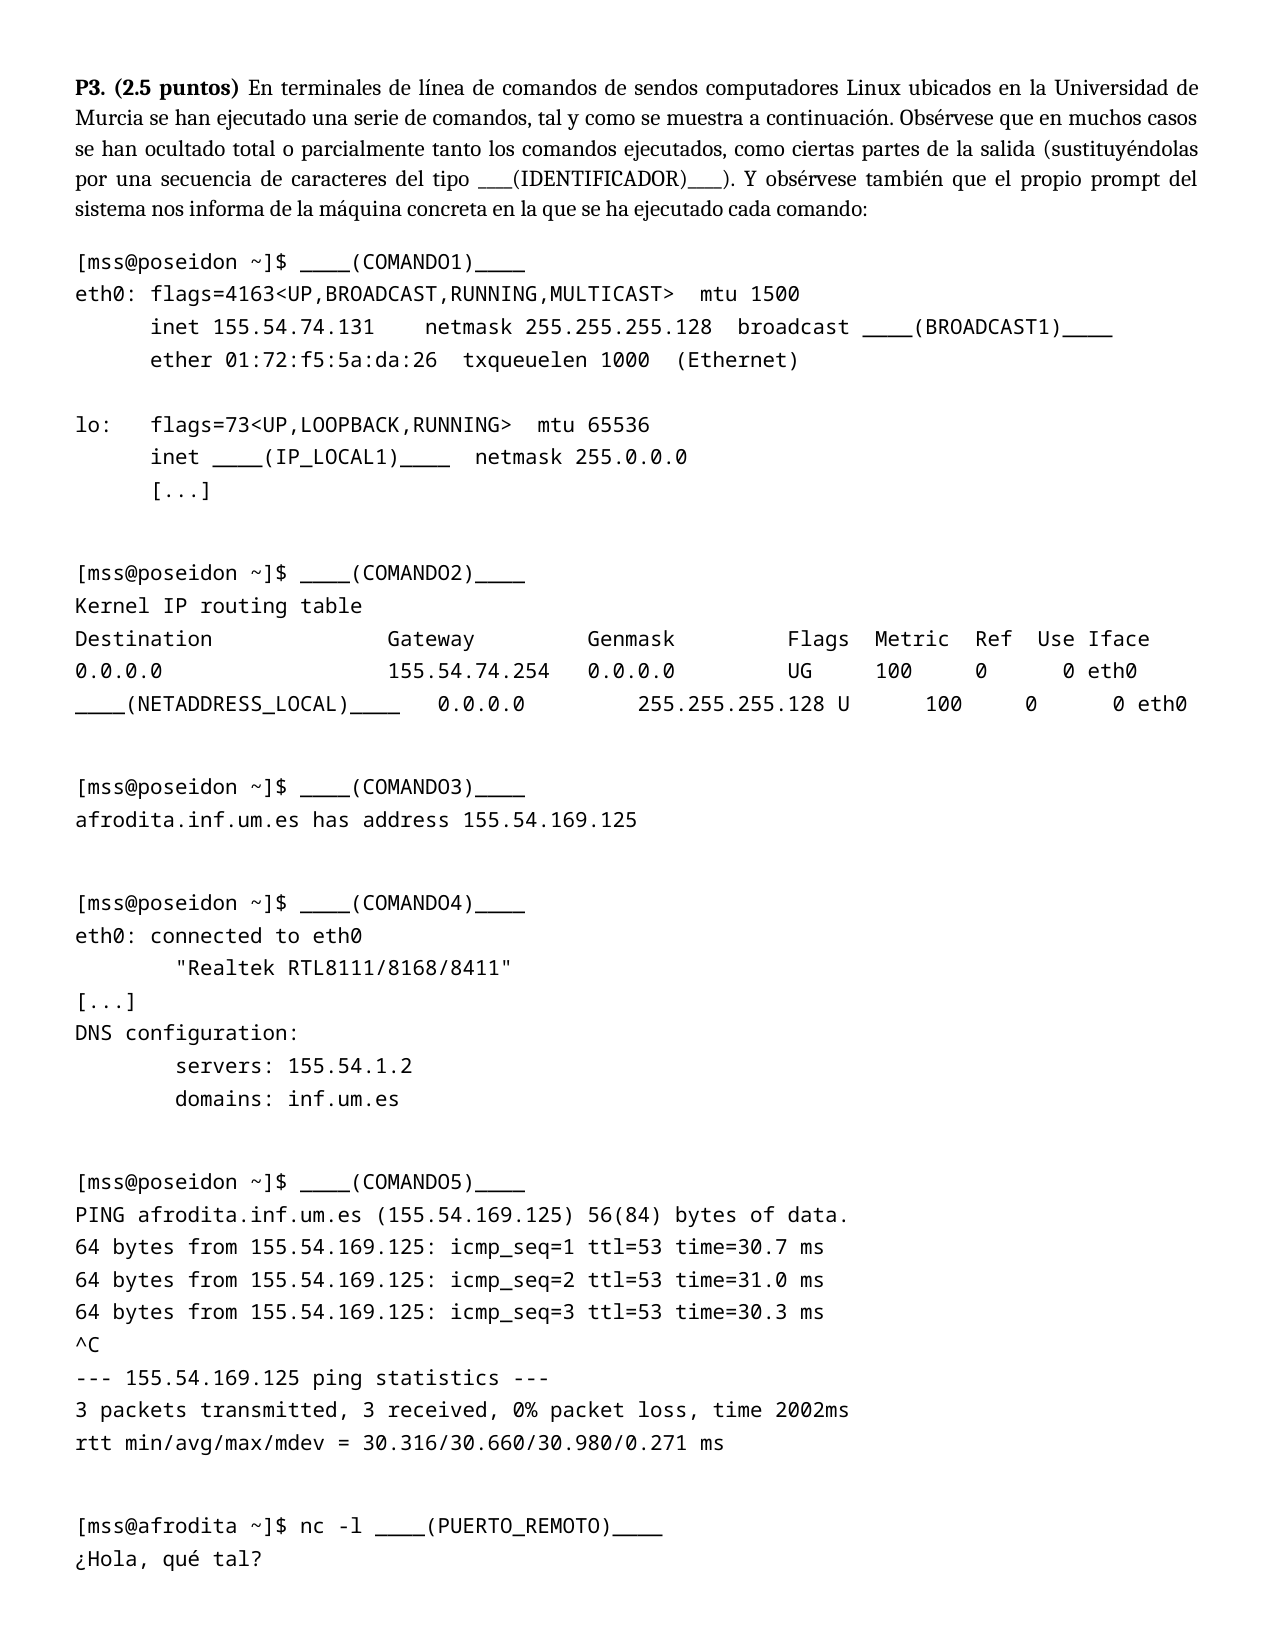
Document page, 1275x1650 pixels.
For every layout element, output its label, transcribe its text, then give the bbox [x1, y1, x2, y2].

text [75, 1511, 1200, 1572]
text [mss@poseidon ~]$ ____(COMANDO4)____ eth0: connected to eth0 "Realtek RTL8111/8168/8411" [...] DNS configuration: servers: 155.54.1.2 domains: inf.um.es [75, 888, 1200, 1142]
text P3. (2.5 puntos) En terminales de línea de comandos de sendos computadores Linux ubicados en la Universidad de Murcia se han ejecutado una serie de comandos, tal y como se muestra a continuación. Obsérvese que en muchos casos se han ocultado total o parcialmente tanto los comandos ejecutados, como ciertas partes de la salida (sustituyéndolas por una secuencia de caracteres del tipo ____(IDENTIFICADOR)____). Y obsérvese también que el propio prompt del sistema nos informa de la máquina concreta en la que se ha ejecutado cada comando: [75, 75, 1200, 222]
text [mss@poseidon ~]$ ____(COMANDO5)____ PING afrodita.inf.um.es (155.54.169.125) 56(84) bytes of data. 64 bytes from 155.54.169.125: icmp_seq=1 ttl=53 time=30.7 ms 64 bytes from 155.54.169.125: icmp_seq=2 ttl=53 time=31.0 ms 64 bytes from 155.54.169.125: icmp_seq=3 ttl=53 time=30.3 ms ^C --- 155.54.169.125 ping statistics --- 3 packets transmitted, 3 received, 0% packet loss, time 2002ms rtt min/avg/max/mdev = 30.316/30.660/30.980/0.271 ms [75, 1167, 1200, 1487]
text [mss@poseidon ~]$ ____(COMANDO3)____ afrodita.inf.um.es has address 155.54.169.125 [75, 772, 1200, 863]
text [mss@poseidon ~]$ ____(COMANDO1)____ eth0: flags=4163<UP,BROADCAST,RUNNING,MULTICAST> mtu 1500 inet 155.54.74.131 netmask 255.255.255.128 broadcast ____(BROADCAST1)____ ether 01:72:f5:5a:da:26 txqueuelen 1000 (Ethernet) lo: flags=73<UP,LOOPBACK,RUNNING> mtu 65536 inet ____(IP_LOCAL1)____ netmask 255.0.0.0 [...] [75, 247, 1200, 534]
text [mss@poseidon ~]$ ____(COMANDO2)____ Kernel IP routing table Destination Gateway Genmask Flags Metric Ref Use Iface 0.0.0.0 155.54.74.254 0.0.0.0 UG 100 0 0 eth0 ____(NETADDRESS_LOCAL)____ 0.0.0.0 255.255.255.128 U 100 0 0 eth0 [75, 558, 1200, 747]
